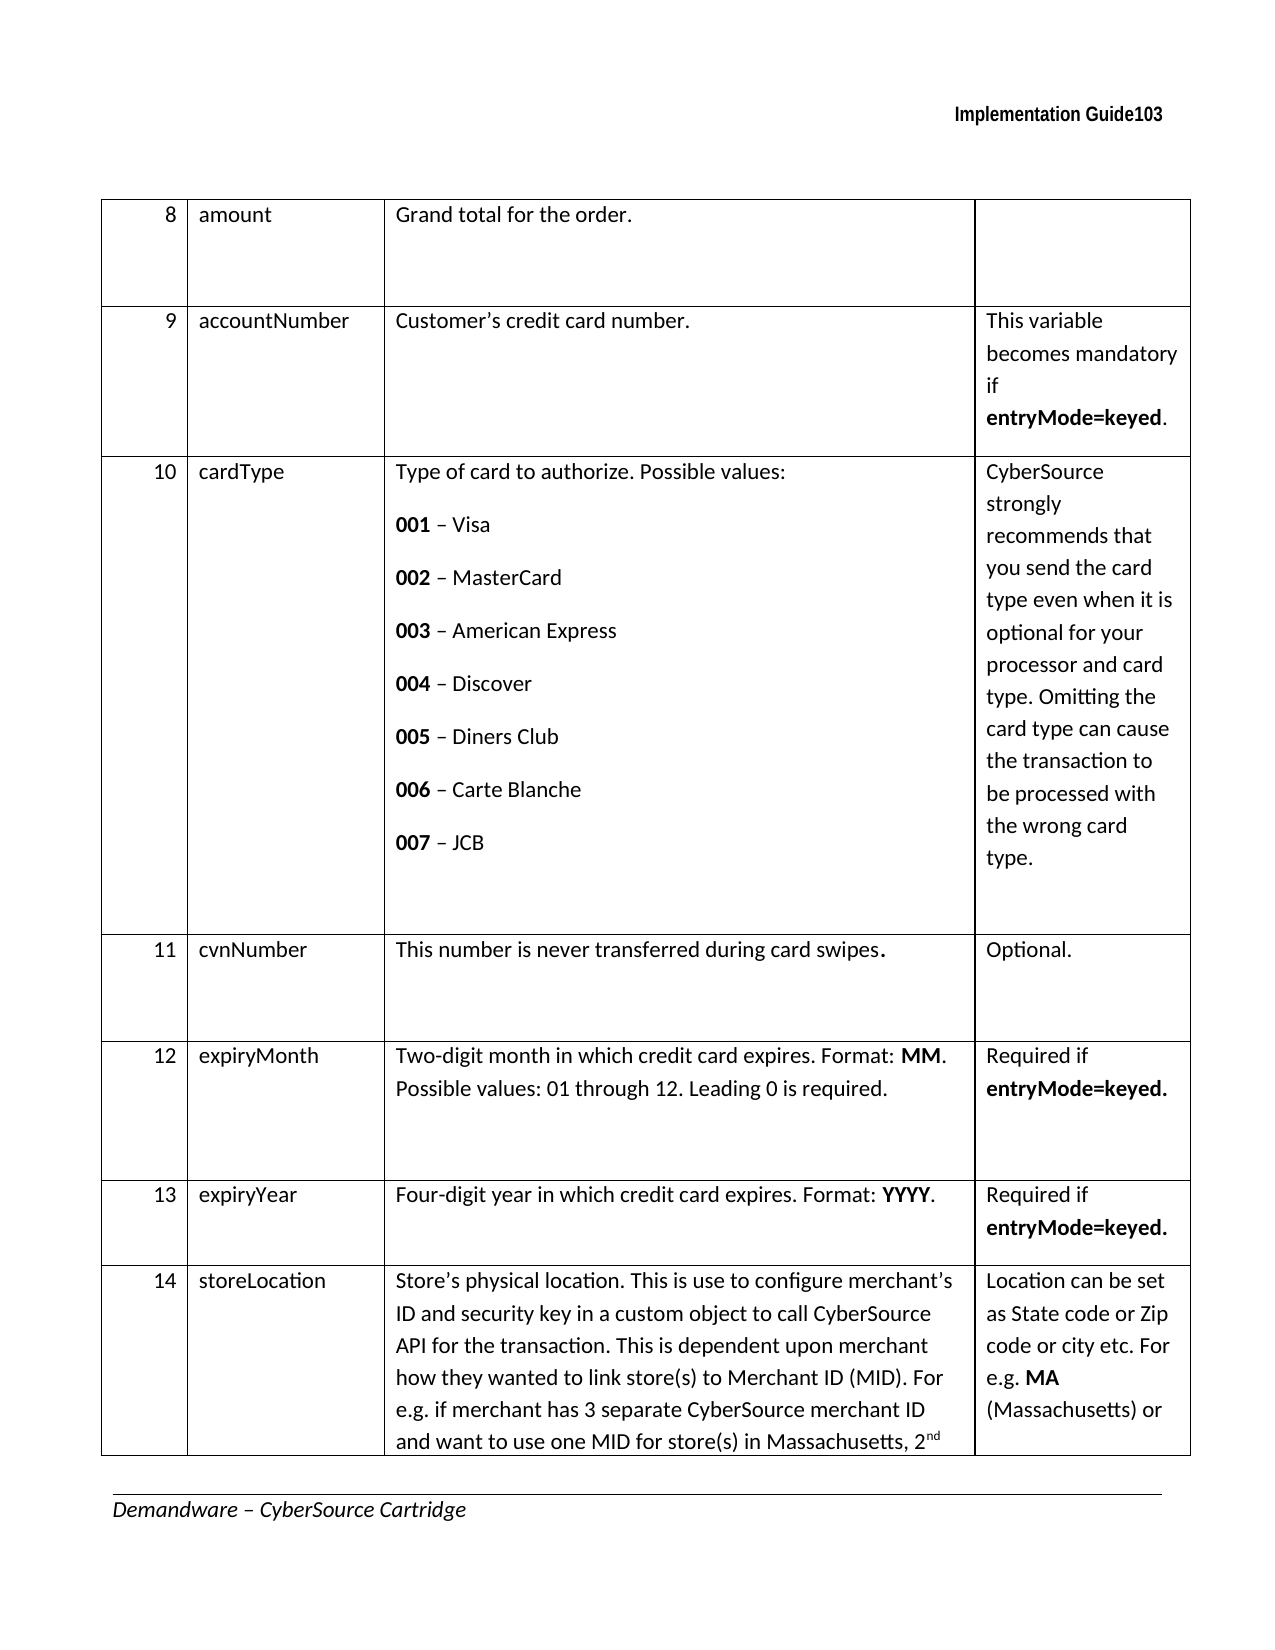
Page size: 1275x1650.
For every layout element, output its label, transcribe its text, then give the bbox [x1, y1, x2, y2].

table_cell Required if entryMode=keyed. [976, 1181, 1190, 1265]
table_cell Grand total for the order. [385, 200, 974, 306]
table_cell Four-digit year in which credit card expires. Format: YYYY. [385, 1181, 974, 1265]
table_cell amount [188, 200, 384, 306]
table_cell Customer’s credit card number. [385, 307, 974, 456]
table_cell 13 [102, 1181, 187, 1265]
table_cell CyberSource strongly recommends that you send the card type even when it is optional for your processor and card type. Omitting the card type can cause the transaction to be processed with the wrong card type. [976, 457, 1190, 934]
table_cell Two-digit month in which credit card expires. Format: MM. Possible values: 01 through 12. Leading 0 is required. [385, 1042, 974, 1179]
table_cell Optional. [976, 935, 1190, 1041]
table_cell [976, 1266, 1190, 1455]
table_cell 12 [102, 1042, 187, 1179]
table_cell 11 [102, 935, 187, 1041]
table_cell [385, 1266, 974, 1455]
table_cell [976, 200, 1190, 306]
table_cell 8 [102, 200, 187, 306]
table_cell 9 [102, 307, 187, 456]
table_cell storeLocation [188, 1266, 384, 1455]
table_cell Required if entryMode=keyed. [976, 1042, 1190, 1179]
table_cell Type of card to authorize. Possible values: 001 – Visa 002 – MasterCard 003 – American Express 004 – Discover 005 – Diners Club 006 – Carte Blanche 007 – JCB [385, 457, 974, 934]
table_cell expiryMonth [188, 1042, 384, 1179]
table_cell cvnNumber [188, 935, 384, 1041]
table_cell 10 [102, 457, 187, 934]
table_cell cardType [188, 457, 384, 934]
table_cell accountNumber [188, 307, 384, 456]
table_cell 14 [102, 1266, 187, 1455]
table_cell expiryYear [188, 1181, 384, 1265]
table_cell This number is never transferred during card swipes. [385, 935, 974, 1041]
table_cell This variable becomes mandatory if entryMode=keyed. [976, 307, 1190, 456]
